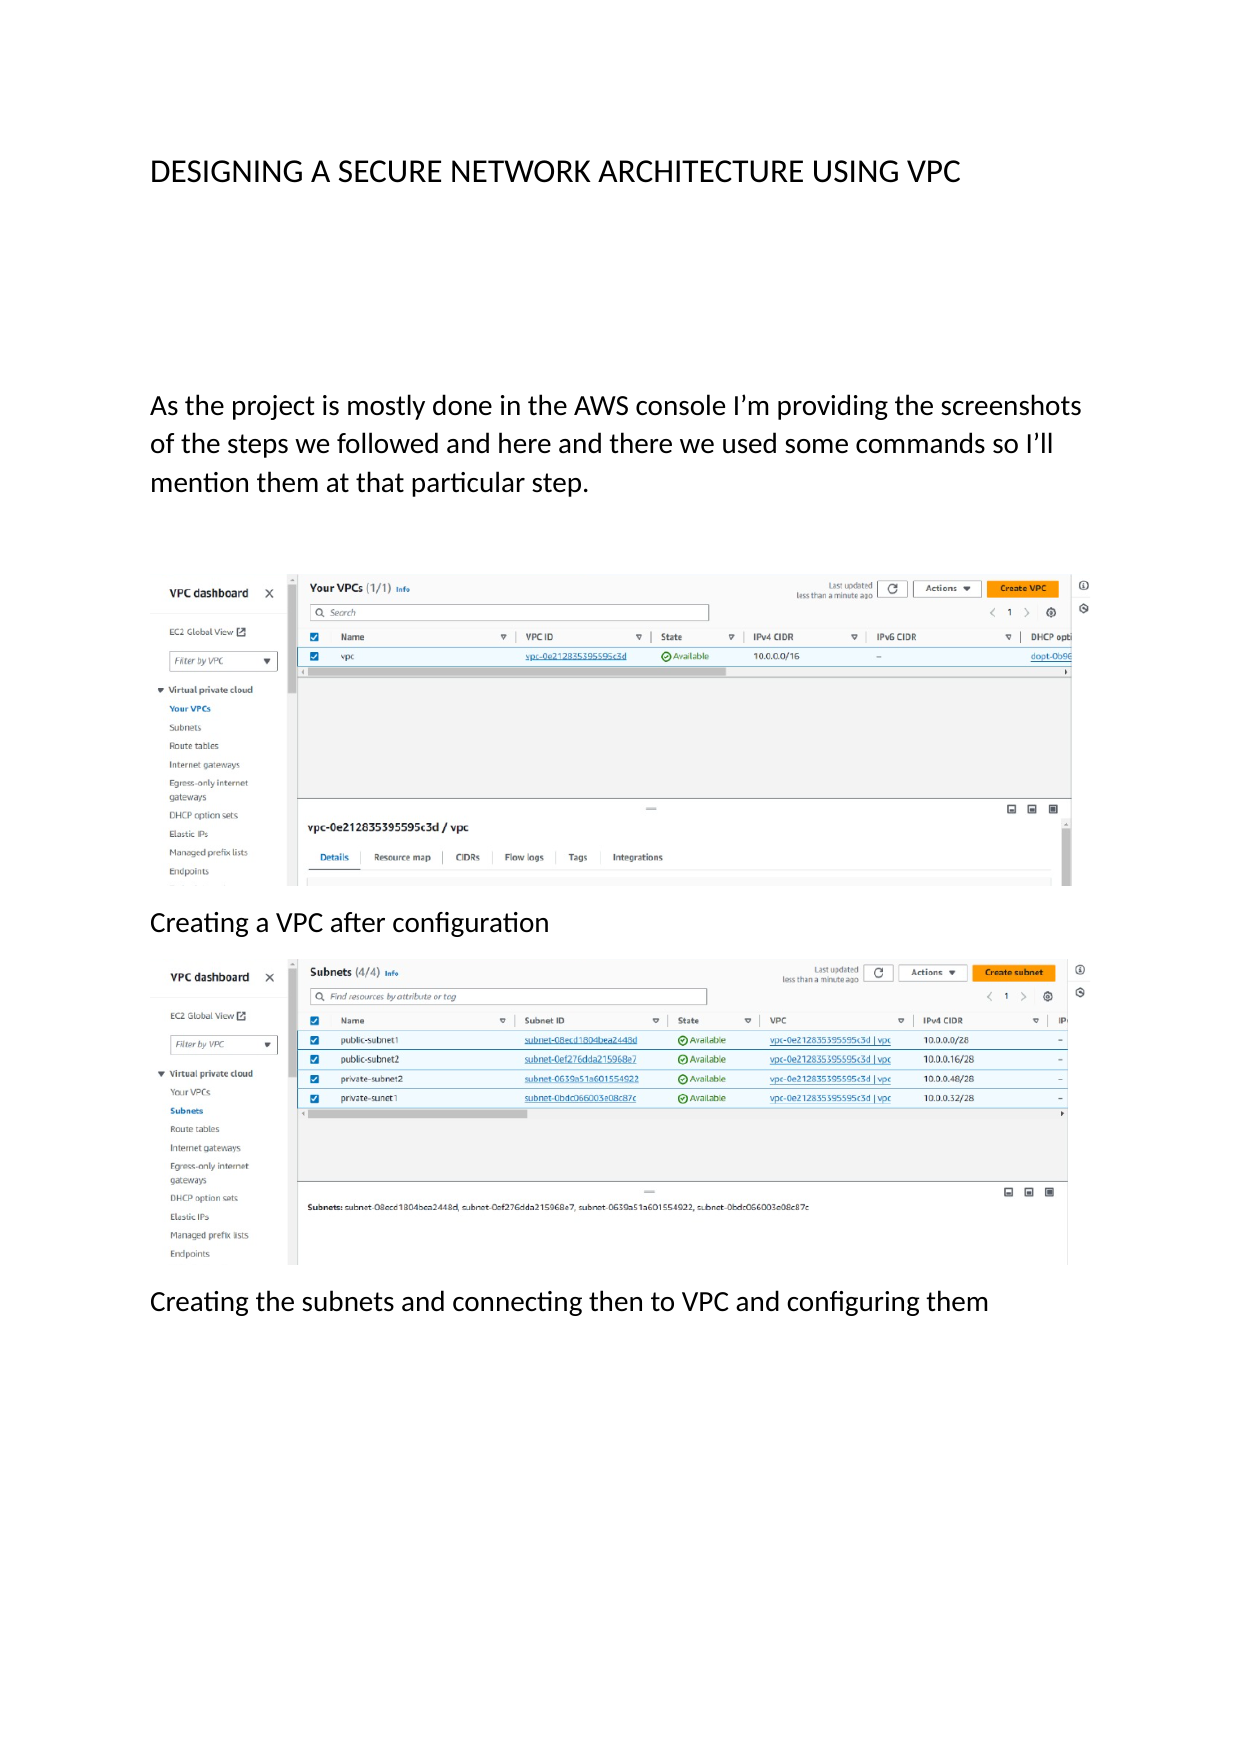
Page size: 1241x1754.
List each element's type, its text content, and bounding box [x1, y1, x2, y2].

text As the project is mostly done in the AWS console I’m providing the screenshots of the steps we followed and here and there we used some commands so I’ll mention them at that particular step. [150, 387, 1090, 499]
text Creating a VPC after configuration [150, 904, 1090, 939]
text DESIGNING A SECURE NETWORK ARCHITECTURE USING VPC [150, 150, 1090, 191]
picture [150, 959, 1091, 1265]
picture [150, 574, 1091, 886]
text Creating the subnets and connecting then to VPC and configuring them [150, 1283, 1090, 1319]
